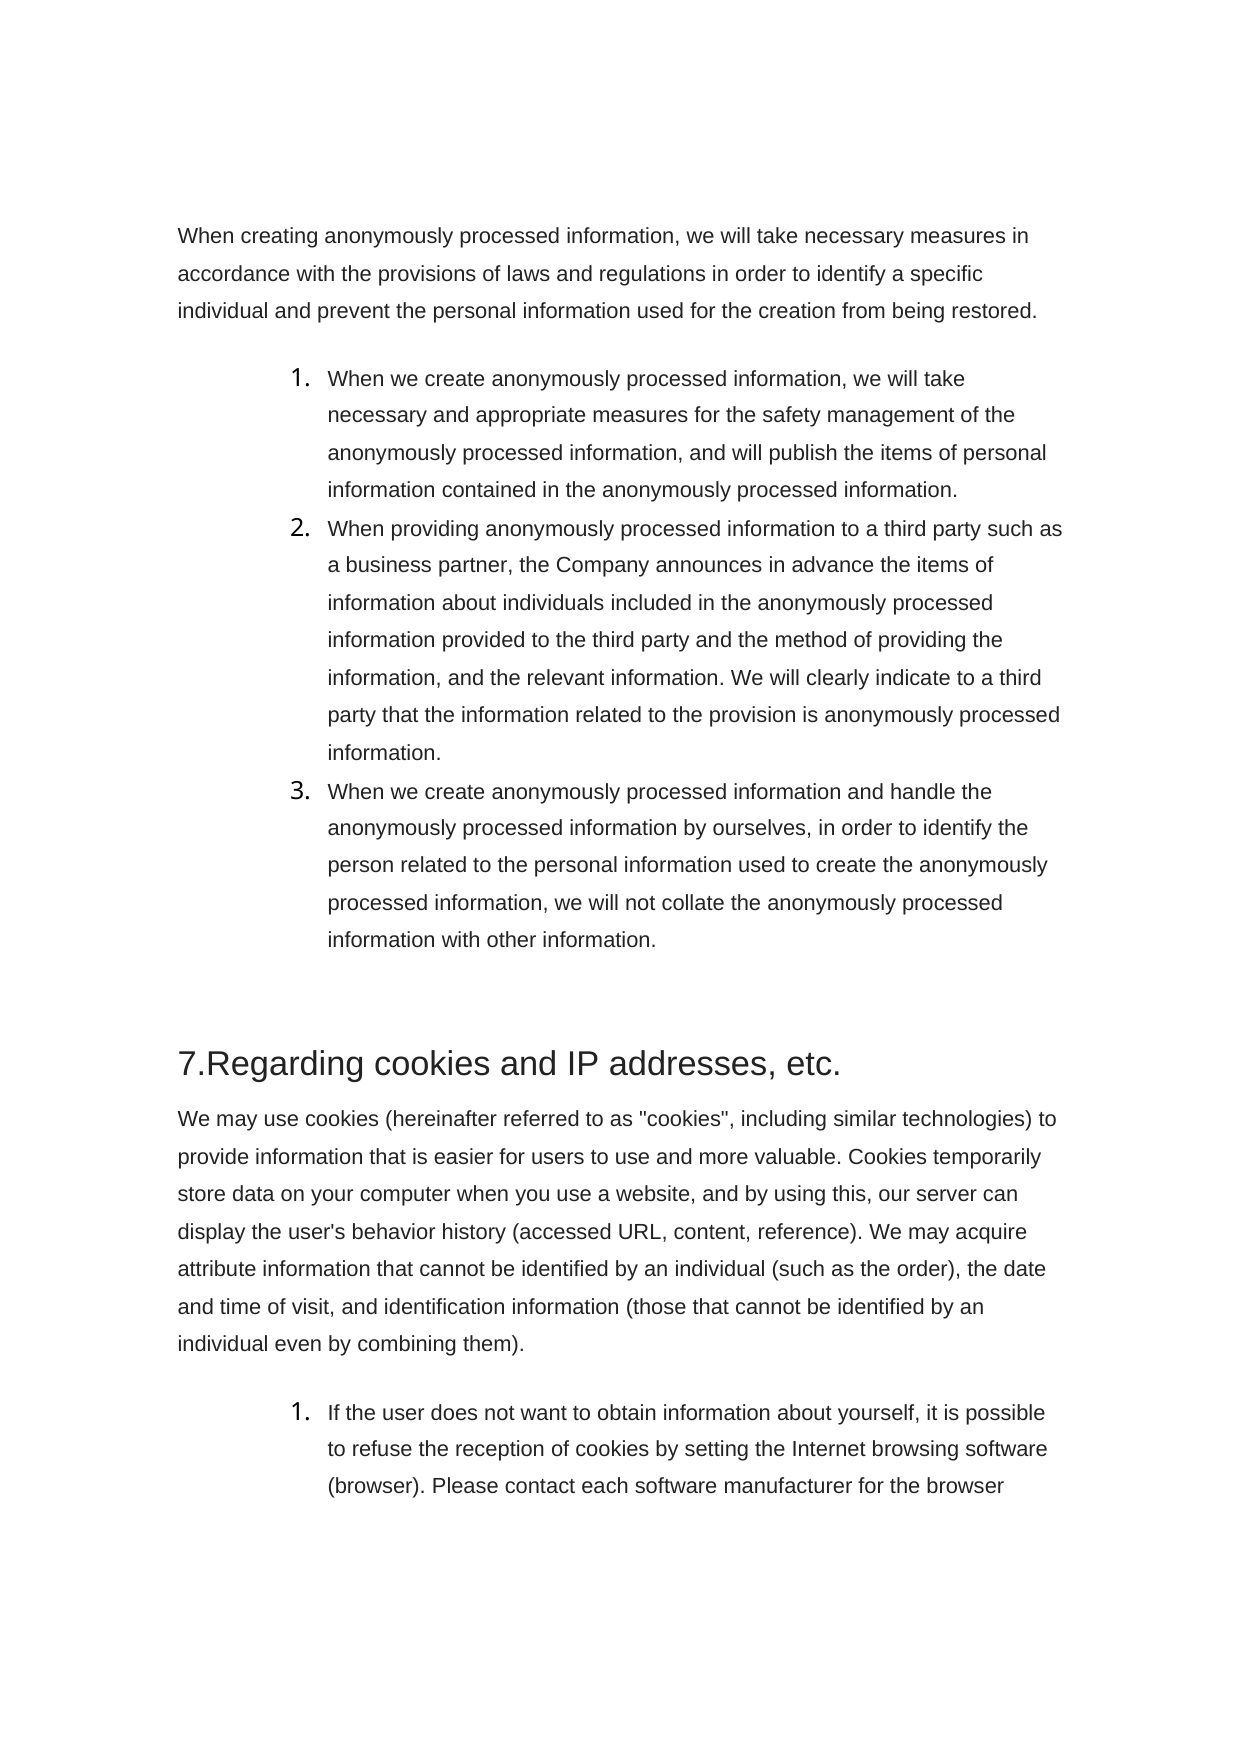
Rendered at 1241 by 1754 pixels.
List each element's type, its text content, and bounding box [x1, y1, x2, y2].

text When creating anonymously processed information, we will take necessary measures in accordance with the provisions of laws and regulations in order to identify a specific individual and prevent the personal information used for the creation from being restored. [177, 217, 1063, 329]
text 7.Regarding cookies and IP addresses, etc. [177, 1025, 1063, 1100]
list When we create anonymously processed information, we will take necessary and appropriate measures for the safety management of the anonymously processed information, and will publish the items of personal information contained in the anonymously processed information. [290, 358, 1063, 508]
list When we create anonymously processed information and handle the anonymously processed information by ourselves, in order to identify the person related to the personal information used to create the anonymously processed information, we will not collate the anonymously processed information with other information. [290, 771, 1063, 958]
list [290, 1392, 1063, 1504]
text We may use cookies (hereinafter referred to as "cookies", including similar technologies) to provide information that is easier for users to use and more valuable. Cookies temporarily store data on your computer when you use a website, and by using this, our server can display the user's behavior history (accessed URL, content, reference). We may acquire attribute information that cannot be identified by an individual (such as the order), the date and time of visit, and identification information (those that cannot be identified by an individual even by combining them). [177, 1100, 1063, 1363]
list When providing anonymously processed information to a third party such as a business partner, the Company announces in advance the items of information about individuals included in the anonymously processed information provided to the third party and the method of providing the information, and the relevant information. We will clearly indicate to a third party that the information related to the provision is anonymously processed information. [290, 508, 1063, 771]
